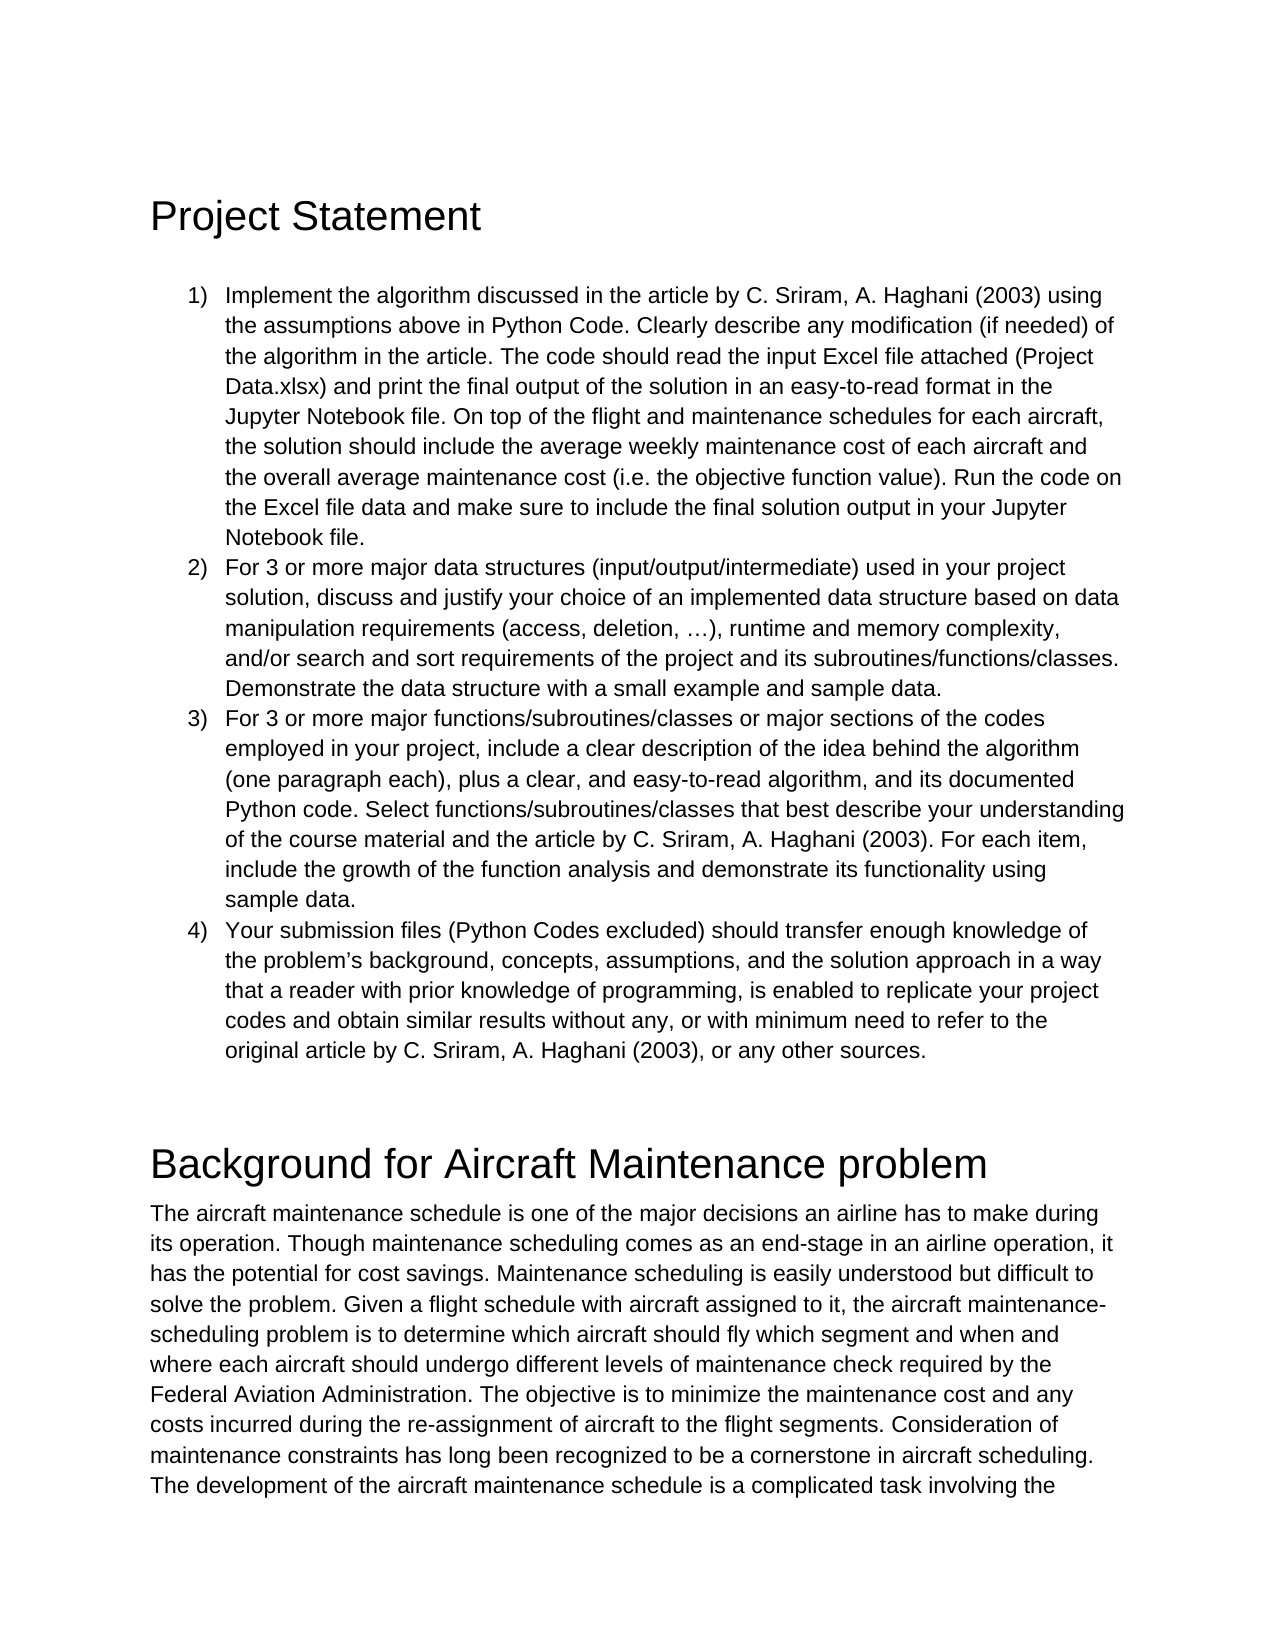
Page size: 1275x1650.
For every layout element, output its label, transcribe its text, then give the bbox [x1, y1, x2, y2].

list For 3 or more major data structures (input/output/intermediate) used in your project solution, discuss and justify your choice of an implemented data structure based on data manipulation requirements (access, deletion, …), runtime and memory complexity, and/or search and sort requirements of the project and its subroutines/functions/classes. Demonstrate the data structure with a small example and sample data. [187, 554, 1125, 701]
list For 3 or more major functions/subroutines/classes or major sections of the codes employed in your project, include a clear description of the idea behind the algorithm (one paragraph each), plus a clear, and easy-to-read algorithm, and its documented Python code. Select functions/subroutines/classes that best describe your understanding of the course material and the article by C. Sriram, A. Haghani (2003). For each item, include the growth of the function analysis and demonstrate its functionality using sample data. [187, 705, 1125, 913]
list Your submission files (Python Codes excluded) should transfer enough knowledge of the problem’s background, concepts, assumptions, and the solution approach in a way that a reader with prior knowledge of programming, is enabled to replicate your project codes and obtain similar results without any, or with minimum need to refer to the original article by C. Sriram, A. Haghani (2003), or any other sources. [187, 917, 1125, 1064]
subtitle Background for Aircraft Maintenance problem [150, 1139, 1125, 1187]
list Implement the algorithm discussed in the article by C. Sriram, A. Haghani (2003) using the assumptions above in Python Code. Clearly describe any modification (if needed) of the algorithm in the article. The code should read the input Excel file attached (Project Data.xlsx) and print the final output of the solution in an easy-to-read format in the Jupyter Notebook file. On top of the flight and maintenance schedules for each aircraft, the solution should include the average weekly maintenance cost of each aircraft and the overall average maintenance cost (i.e. the objective function value). Run the code on the Excel file data and make sure to include the final solution output in your Jupyter Notebook file. [187, 282, 1125, 550]
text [150, 1200, 1125, 1498]
subtitle Project Statement [150, 192, 1125, 239]
